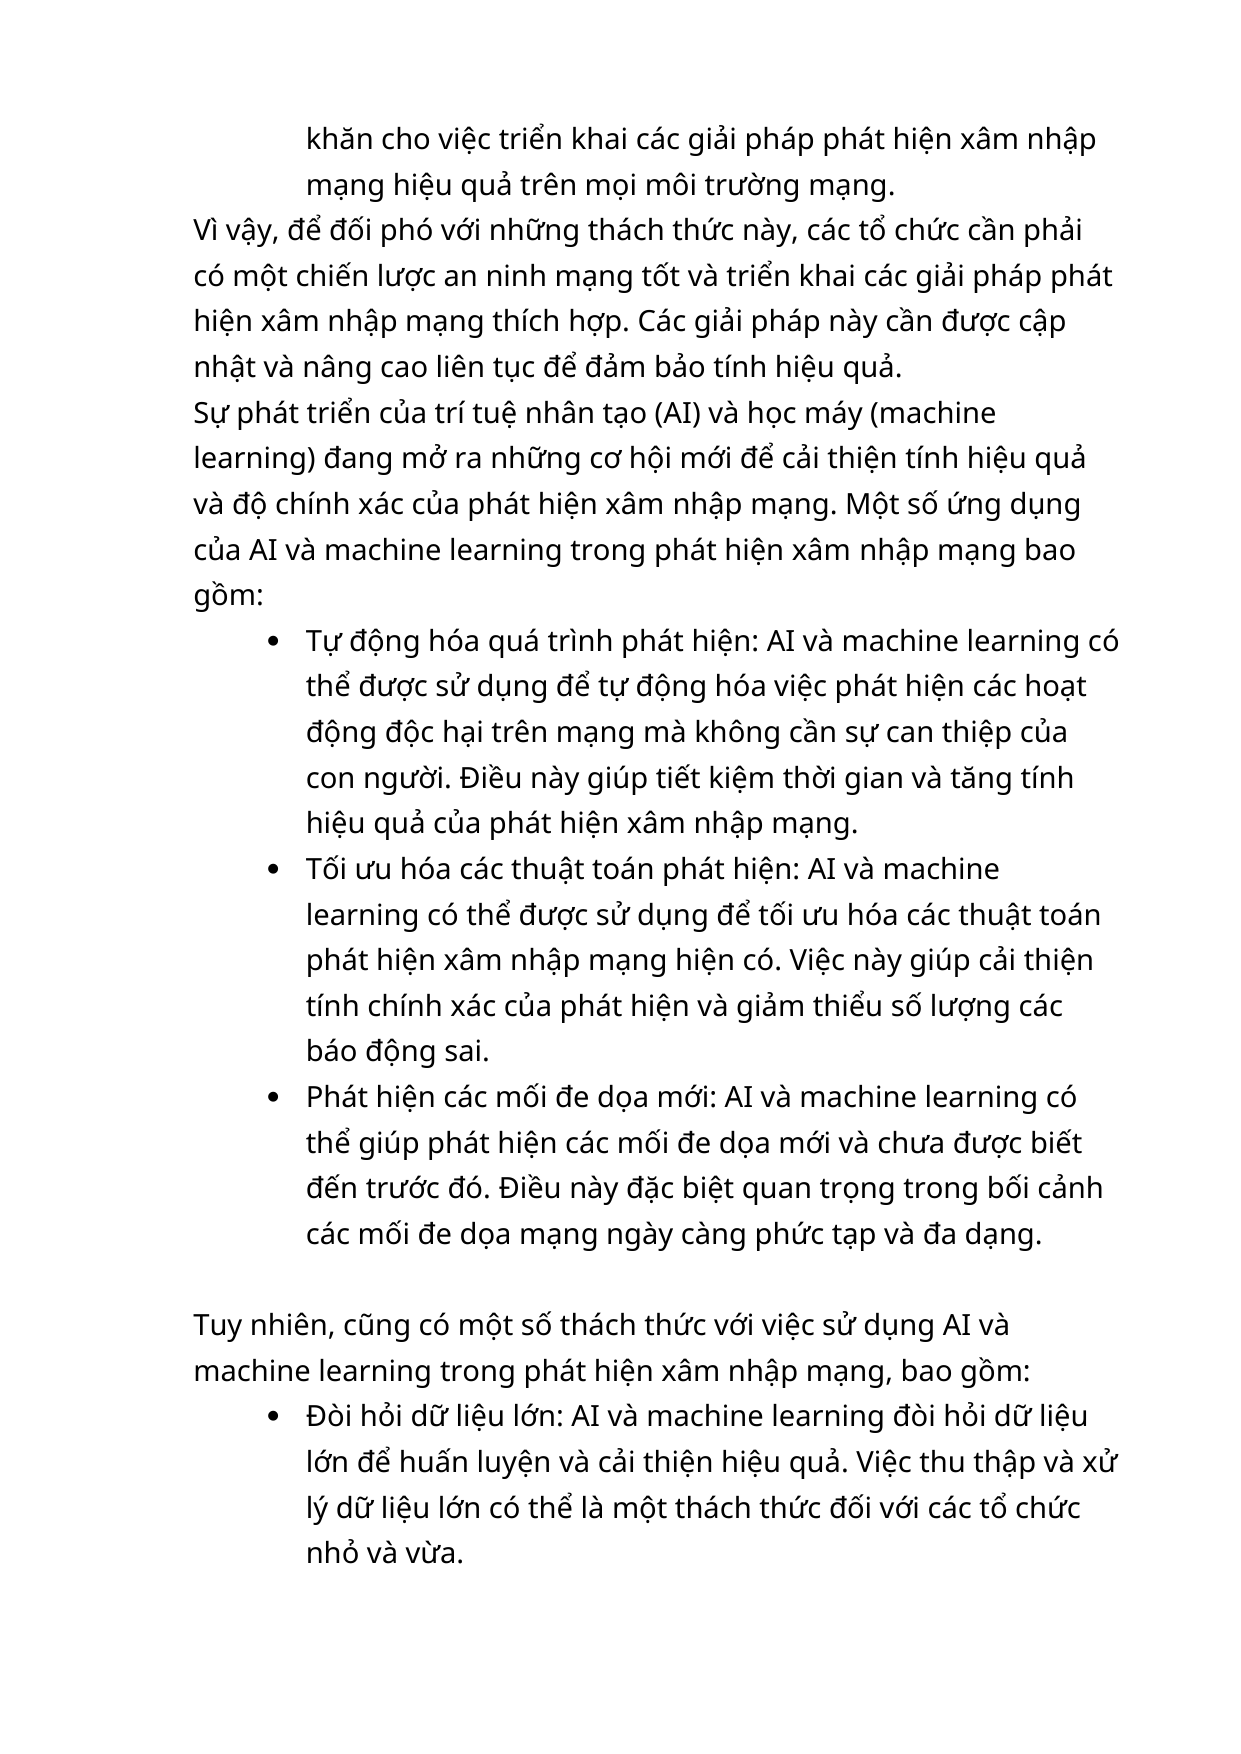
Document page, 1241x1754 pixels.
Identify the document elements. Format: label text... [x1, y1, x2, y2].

list Tối ưu hóa các thuật toán phát hiện: AI và machine learning có thể được sử dụng để tối ưu hóa các thuật toán phát hiện xâm nhập mạng hiện có. Việc này giúp cải thiện tính chính xác của phát hiện và giảm thiểu số lượng các báo động sai. [268, 848, 1122, 1070]
list Đòi hỏi dữ liệu lớn: AI và machine learning đòi hỏi dữ liệu lớn để huấn luyện và cải thiện hiệu quả. Việc thu thập và xử lý dữ liệu lớn có thể là một thách thức đối với các tổ chức nhỏ và vừa. [268, 1396, 1122, 1572]
list Phát hiện các mối đe dọa mới: AI và machine learning có thể giúp phát hiện các mối đe dọa mới và chưa được biết đến trước đó. Điều này đặc biệt quan trọng trong bối cảnh các mối đe dọa mạng ngày càng phức tạp và đa dạng. [268, 1076, 1122, 1253]
text Tuy nhiên, cũng có một số thách thức với việc sử dụng AI và machine learning trong phát hiện xâm nhập mạng, bao gồm: [193, 1304, 1122, 1390]
text Sự phát triển của trí tuệ nhân tạo (AI) và học máy (machine learning) đang mở ra những cơ hội mới để cải thiện tính hiệu quả và độ chính xác của phát hiện xâm nhập mạng. Một số ứng dụng của AI và machine learning trong phát hiện xâm nhập mạng bao gồm: [193, 392, 1122, 614]
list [268, 118, 1122, 203]
list Tự động hóa quá trình phát hiện: AI và machine learning có thể được sử dụng để tự động hóa việc phát hiện các hoạt động độc hại trên mạng mà không cần sự can thiệp của con người. Điều này giúp tiết kiệm thời gian và tăng tính hiệu quả của phát hiện xâm nhập mạng. [268, 620, 1122, 842]
text Vì vậy, để đối phó với những thách thức này, các tổ chức cần phải có một chiến lược an ninh mạng tốt và triển khai các giải pháp phát hiện xâm nhập mạng thích hợp. Các giải pháp này cần được cập nhật và nâng cao liên tục để đảm bảo tính hiệu quả. [193, 209, 1122, 386]
